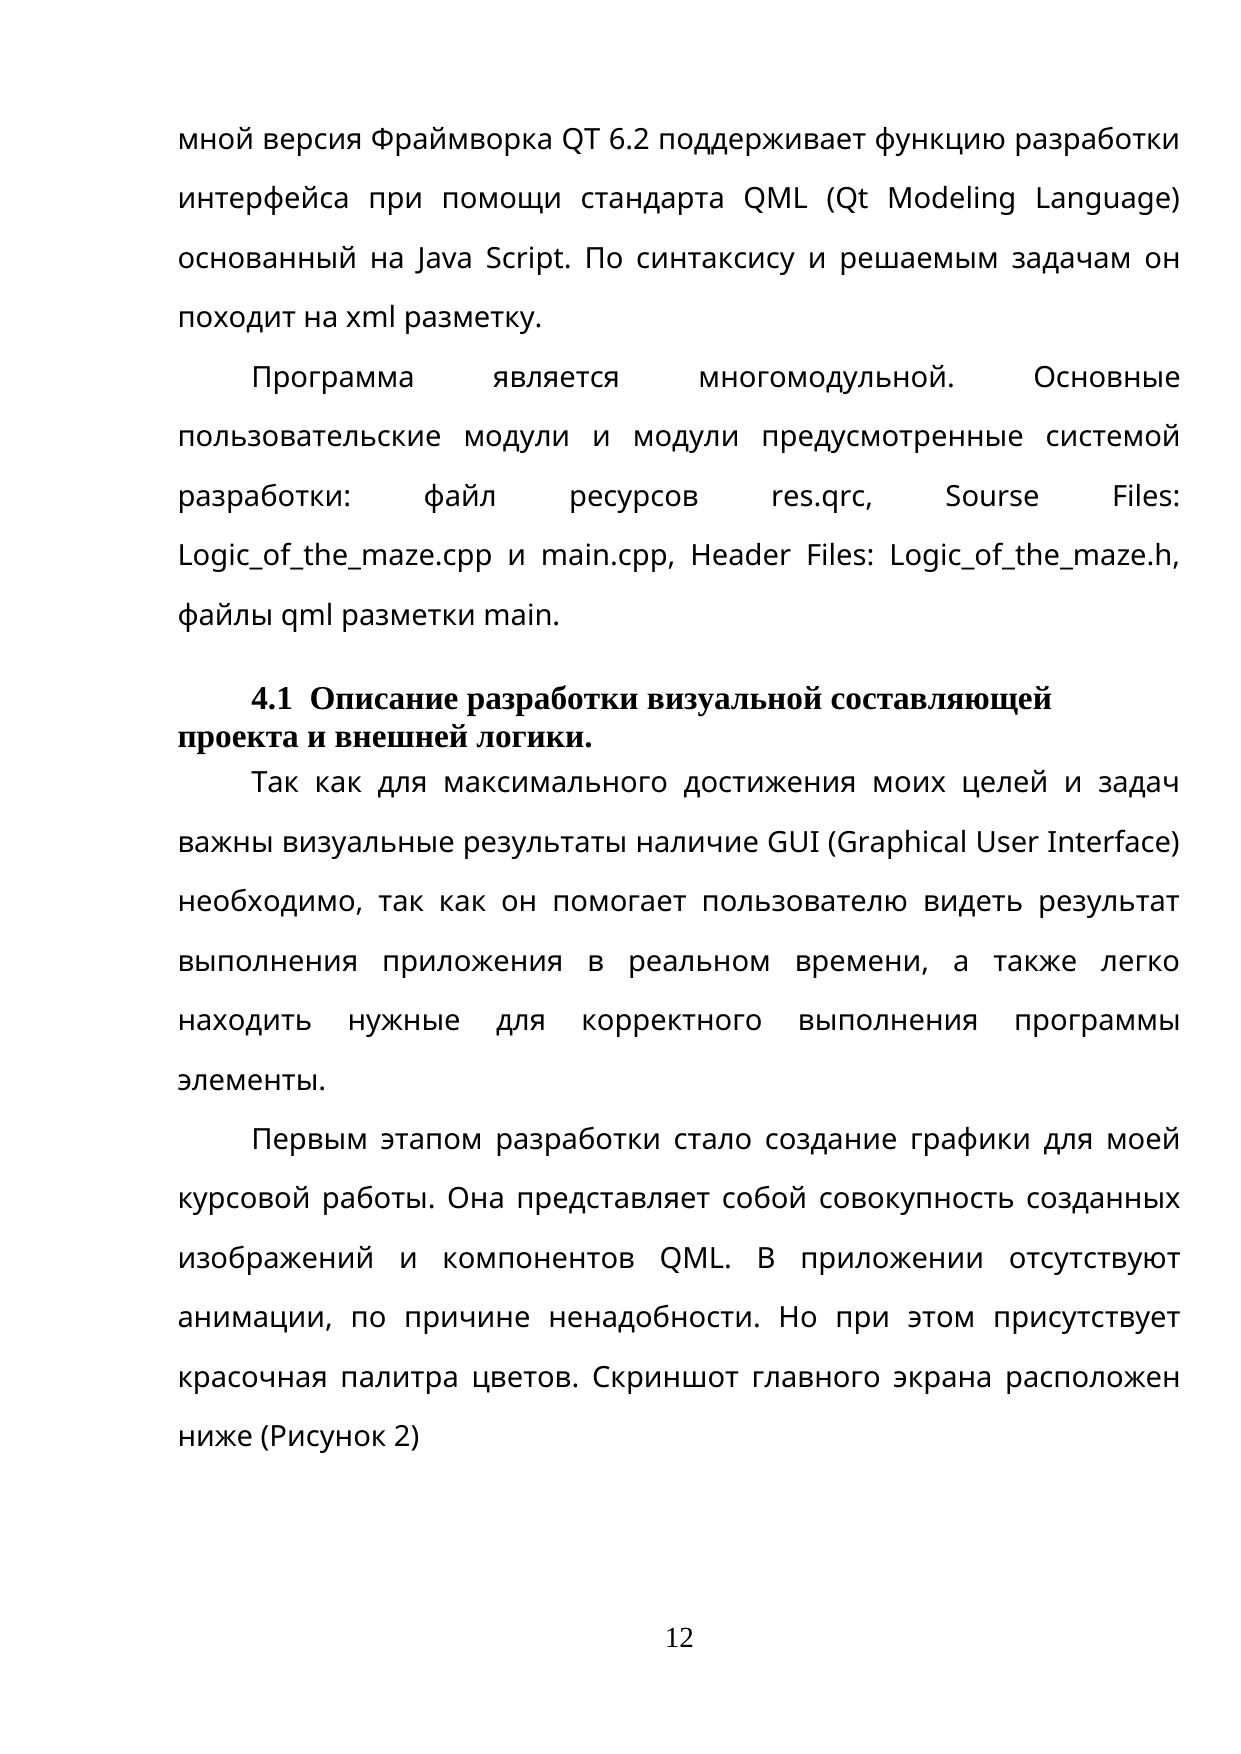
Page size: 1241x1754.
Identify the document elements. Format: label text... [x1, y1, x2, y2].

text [177, 118, 1181, 336]
text Программа является многомодульной. Основные пользовательские модули и модули предусмотренные системой разработки: файл ресурсов res.qrc, Sourse Files: Logic_of_the_maze.cpp и main.cpp, Header Files: Logic_of_the_maze.h, файлы qml разметки main. [177, 356, 1181, 634]
text Так как для максимального достижения моих целей и задач важны визуальные результаты наличие GUI (Graphical User Interface) необходимо, так как он помогает пользователю видеть результат выполнения приложения в реальном времени, а также легко находить нужные для корректного выполнения программы элементы. [177, 761, 1181, 1098]
subtitle 4.1 Описание разработки визуальной составляющей проекта и внешней логики. [177, 678, 1181, 755]
text Первым этапом разработки стало создание графики для моей курсовой работы. Она представляет собой совокупность созданных изображений и компонентов QML. В приложении отсутствуют анимации, по причине ненадобности. Но при этом присутствует красочная палитра цветов. Скриншот главного экрана расположен ниже (Рисунок 2) [177, 1118, 1181, 1455]
